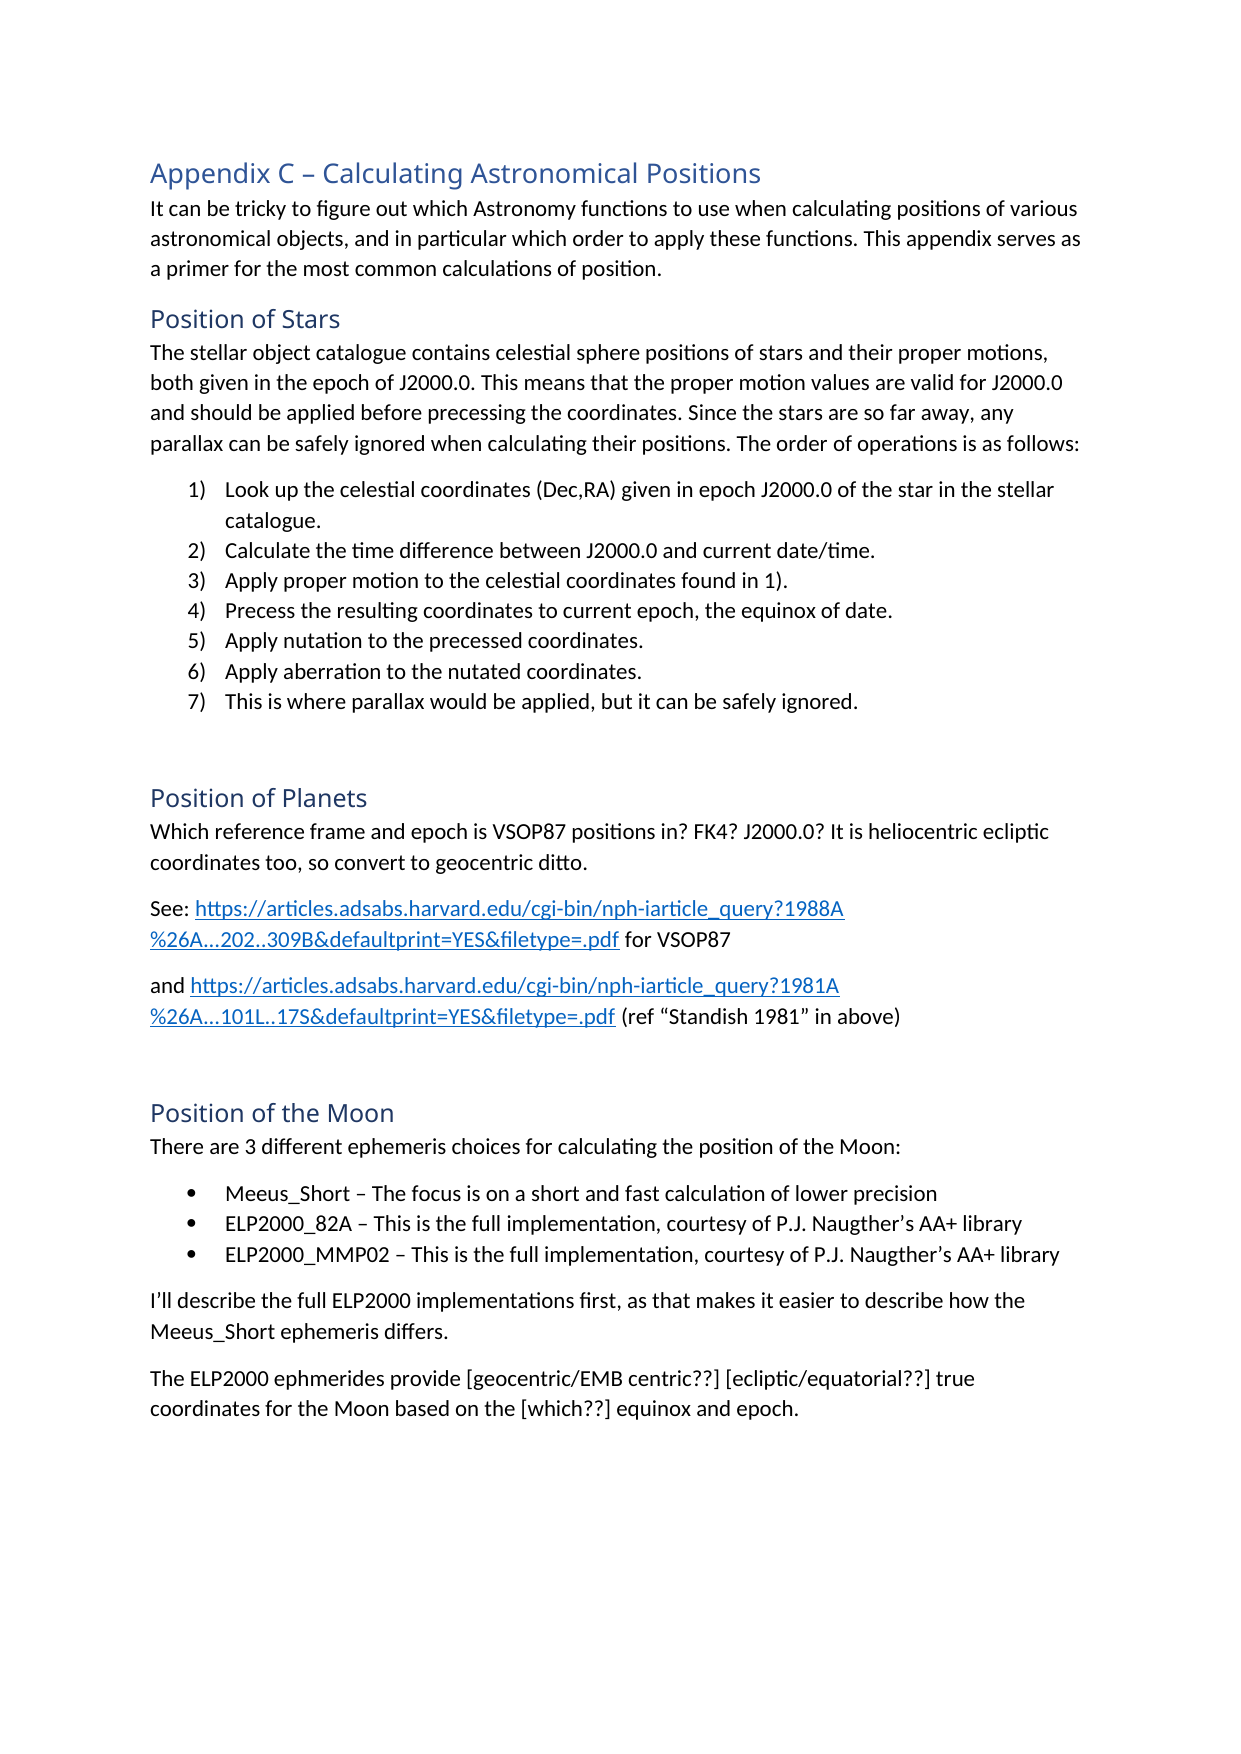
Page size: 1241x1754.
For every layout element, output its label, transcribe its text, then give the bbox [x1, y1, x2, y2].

list ELP2000_MMP02 – This is the full implementation, courtesy of P.J. Naugther’s AA+ library [187, 1240, 1090, 1268]
list Calculate the time difference between J2000.0 and current date/time. [187, 536, 1090, 564]
text There are 3 different ephemeris choices for calculating the position of the Moon: [150, 1132, 1090, 1160]
text The stellar object catalogue contains celestial sphere positions of stars and their proper motions, both given in the epoch of J2000.0. This means that the proper motion values are valid for J2000.0 and should be applied before precessing the coordinates. Since the stars are so far away, any parallax can be safely ignored when calculating their positions. The order of operations is as follows: [150, 338, 1090, 457]
list ELP2000_82A – This is the full implementation, courtesy of P.J. Naugther’s AA+ library [187, 1209, 1090, 1237]
list Precess the resulting coordinates to current epoch, the equinox of date. [187, 596, 1090, 624]
text The ELP2000 ephmerides provide [geocentric/EMB centric??] [ecliptic/equatorial??] true coordinates for the Moon based on the [which??] equinox and epoch. [150, 1364, 1090, 1422]
list Apply nutation to the precessed coordinates. [187, 627, 1090, 654]
list Meeus_Short – The focus is on a short and fast calculation of lower precision [187, 1179, 1090, 1207]
text See: https://articles.adsabs.harvard.edu/cgi-bin/nph-iarticle_query?1988A%26A...202..309B&defaultprint=YES&filetype=.pdf for VSOP87 [150, 894, 1090, 953]
text I’ll describe the full ELP2000 implementations first, as that makes it easier to describe how the Meeus_Short ephemeris differs. [150, 1287, 1090, 1345]
text It can be tricky to figure out which Astronomy functions to use when calculating positions of various astronomical objects, and in particular which order to apply these functions. This appendix serves as a primer for the most common calculations of position. [150, 194, 1090, 282]
list Apply proper motion to the celestial coordinates found in 1). [187, 566, 1090, 594]
text Which reference frame and epoch is VSOP87 positions in? FK4? J2000.0? It is heliocentric ecliptic coordinates too, so convert to geocentric ditto. [150, 817, 1090, 876]
subtitle Appendix C – Calculating Astronomical Positions [150, 154, 1090, 191]
list Apply aberration to the nutated coordinates. [187, 657, 1090, 685]
text and https://articles.adsabs.harvard.edu/cgi-bin/nph-iarticle_query?1981A%26A...101L..17S&defaultprint=YES&filetype=.pdf (ref “Standish 1981” in above) [150, 972, 1090, 1030]
subtitle Position of Planets [150, 781, 1090, 815]
subtitle Position of Stars [150, 301, 1090, 335]
list This is where parallax would be applied, but it can be safely ignored. [187, 687, 1090, 715]
subtitle Position of the Moon [150, 1096, 1090, 1130]
list Look up the celestial coordinates (Dec,RA) given in epoch J2000.0 of the star in the stellar catalogue. [187, 476, 1090, 534]
